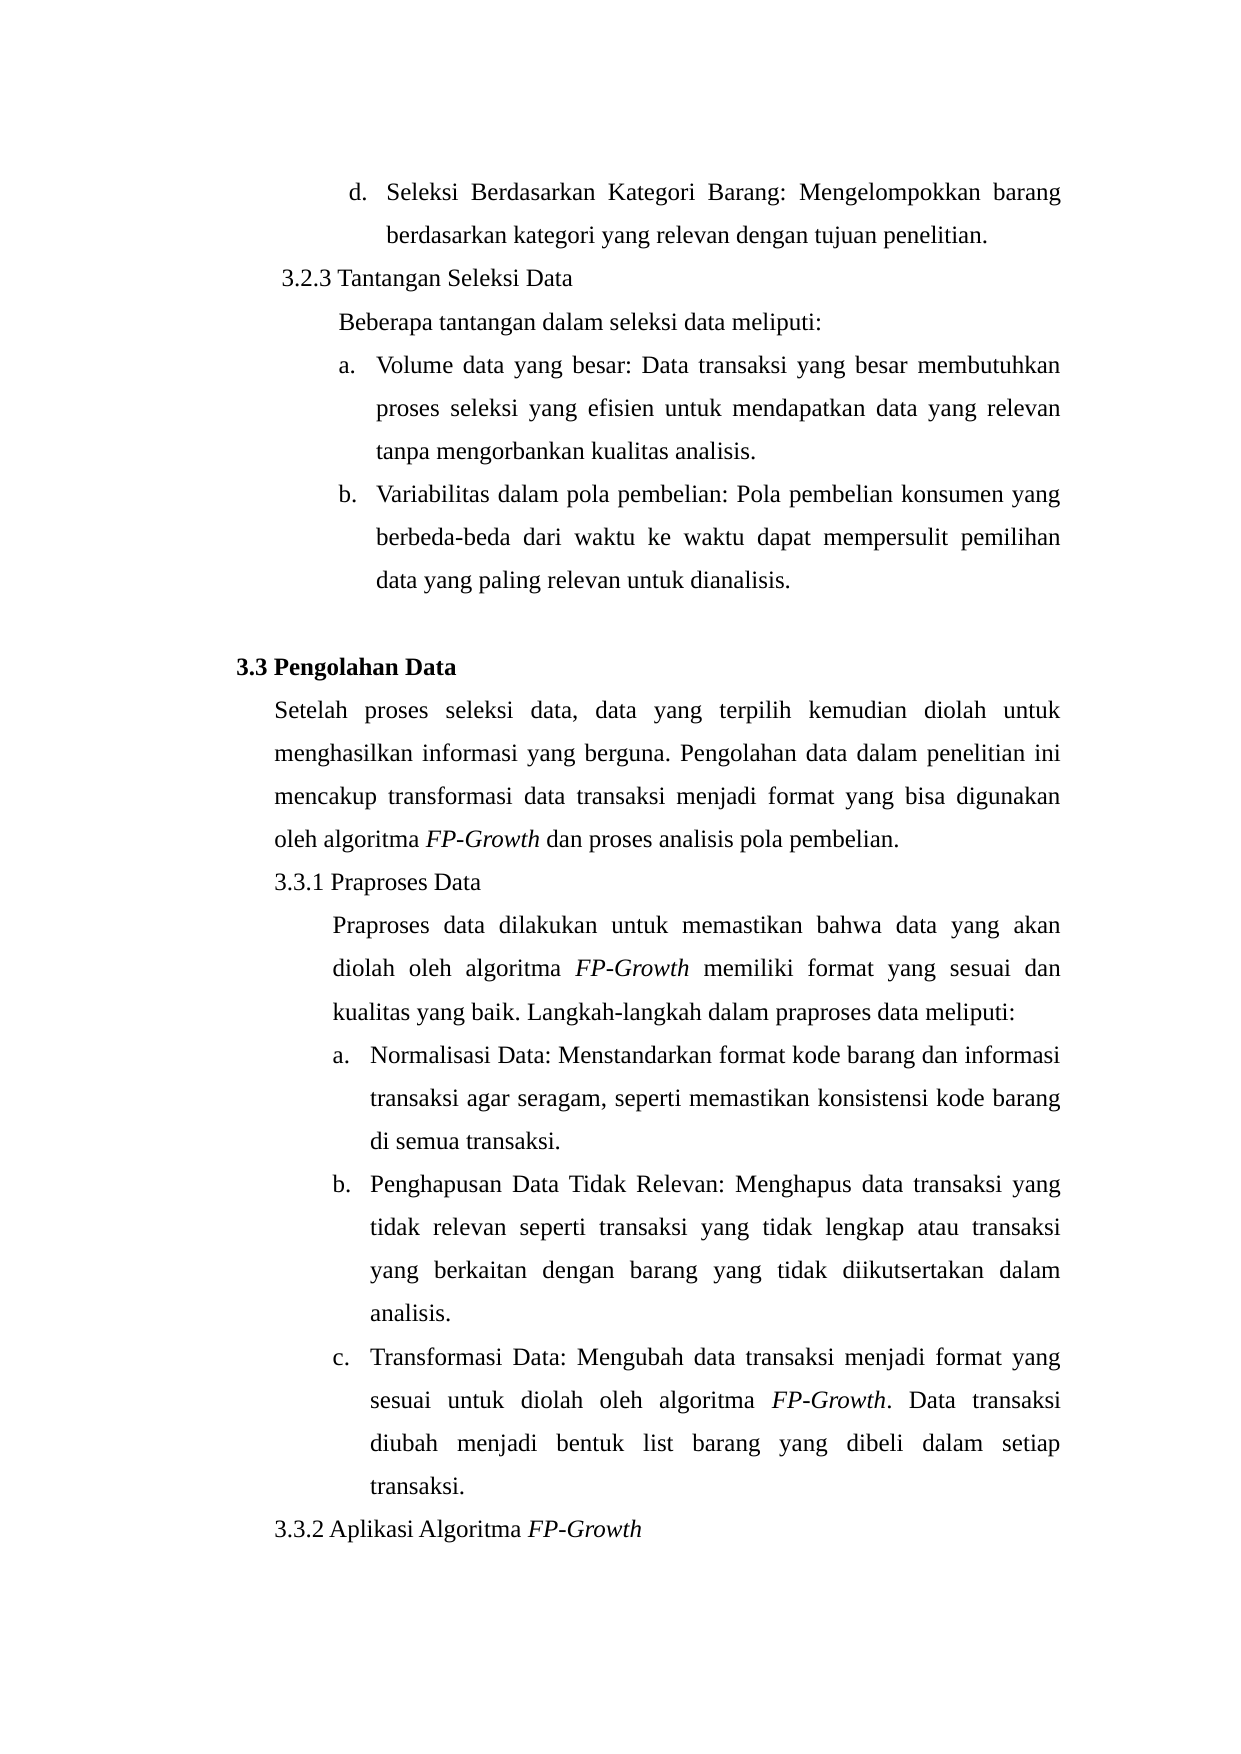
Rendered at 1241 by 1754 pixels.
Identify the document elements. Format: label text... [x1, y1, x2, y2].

list Penghapusan Data Tidak Relevan: Menghapus data transaksi yang tidak relevan seperti transaksi yang tidak lengkap atau transaksi yang berkaitan dengan barang yang tidak diikutsertakan dalam analisis. [332, 1169, 1061, 1327]
text Setelah proses seleksi data, data yang terpilih kemudian diolah untuk menghasilkan informasi yang berguna. Pengolahan data dalam penelitian ini mencakup transformasi data transaksi menjadi format yang bisa digunakan oleh algoritma FP-Growth dan proses analisis pola pembelian. [274, 695, 1061, 853]
text Beberapa tantangan dalam seleksi data meliputi: [236, 307, 1061, 335]
text 3.3 Pengolahan Data [236, 652, 1061, 680]
text 3.2.3 Tantangan Seleksi Data [236, 263, 1061, 292]
list Volume data yang besar: Data transaksi yang besar membutuhkan proses seleksi yang efisien untuk mendapatkan data yang relevan tanpa mengorbankan kualitas analisis. [338, 350, 1061, 465]
list Normalisasi Data: Menstandarkan format kode barang dan informasi transaksi agar seragam, seperti memastikan konsistensi kode barang di semua transaksi. [332, 1040, 1061, 1155]
text Praproses data dilakukan untuk memastikan bahwa data yang akan diolah oleh algoritma FP-Growth memiliki format yang sesuai dan kualitas yang baik. Langkah-langkah dalam praproses data meliputi: [332, 910, 1061, 1025]
list Transformasi Data: Mengubah data transaksi menjadi format yang sesuai untuk diolah oleh algoritma FP-Growth. Data transaksi diubah menjadi bentuk list barang yang dibeli dalam setiap transaksi. [332, 1342, 1061, 1500]
text 3.3.2 Aplikasi Algoritma FP-Growth [236, 1514, 1061, 1543]
list Variabilitas dalam pola pembelian: Pola pembelian konsumen yang berbeda-beda dari waktu ke waktu dapat mempersulit pemilihan data yang paling relevan untuk dianalisis. [338, 479, 1061, 594]
text 3.3.1 Praproses Data [236, 867, 1061, 896]
list Seleksi Berdasarkan Kategori Barang: Mengelompokkan barang berdasarkan kategori yang relevan dengan tujuan penelitian. [349, 177, 1061, 249]
